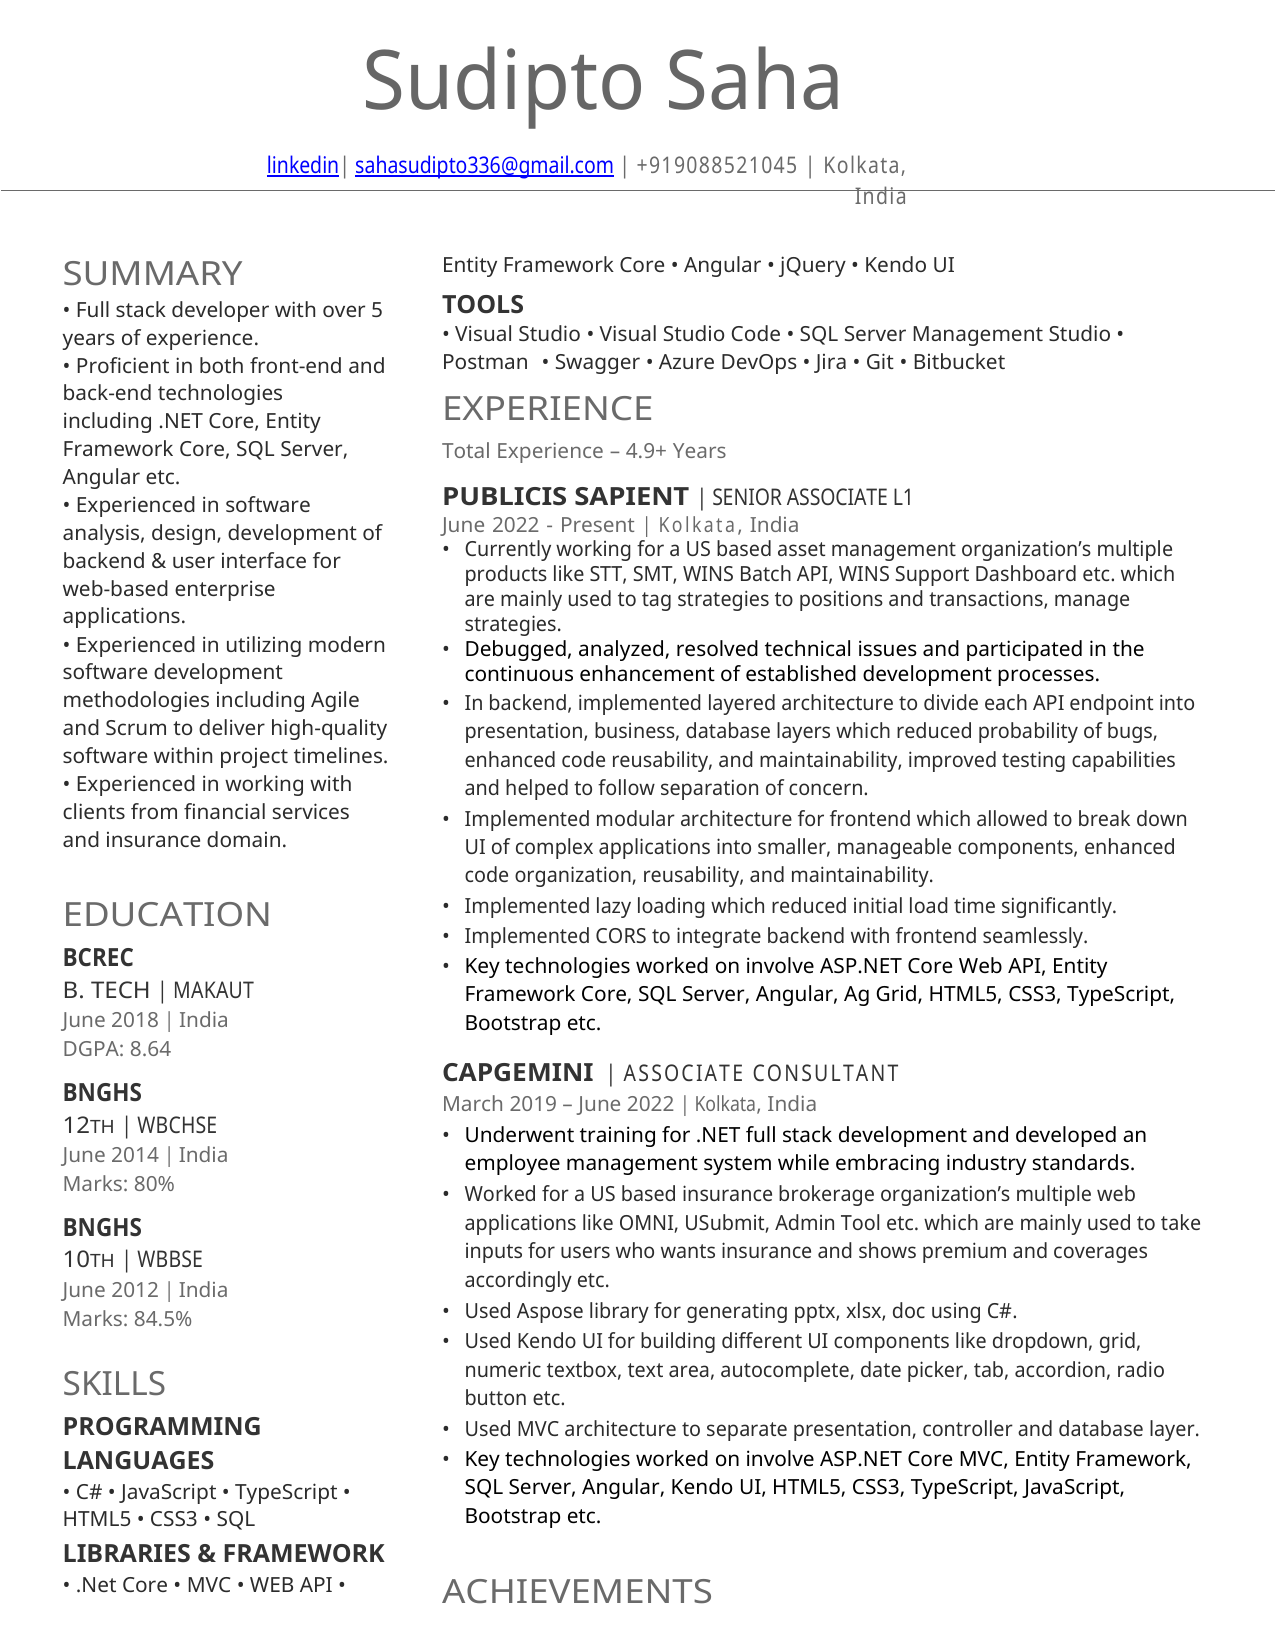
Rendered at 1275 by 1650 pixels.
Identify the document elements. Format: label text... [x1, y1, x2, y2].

text June 2022 - Present | Kolkata, India [442, 513, 1206, 537]
text • .Net Core • MVC • WEB API • Entity Framework Core • Angular • jQuery • Kendo UI [442, 250, 1206, 278]
text • Proficient in both front-end and back-end technologies including .NET Core, Entity Framework Core, SQL Server, Angular etc. [62, 351, 389, 491]
list In backend, implemented layered architecture to divide each API endpoint into presentation, business, database layers which reduced probability of bugs, enhanced code reusability, and maintainability, improved testing capabilities and helped to follow separation of concern. [442, 688, 1206, 802]
list Implemented lazy loading which reduced initial load time significantly. [442, 891, 1206, 919]
subtitle 10th | WBBSE [62, 1243, 389, 1275]
subtitle B. TECH | MAKAUT [62, 974, 389, 1005]
subtitle BNGHS [62, 1074, 389, 1108]
list Used Kendo UI for building different UI components like dropdown, grid, numeric textbox, text area, autocomplete, date picker, tab, accordion, radio button etc. [442, 1326, 1206, 1412]
text CAPGEMINI | ASSOCIATE CONSULTANT March 2019 – June 2022 | Kolkata, India [442, 1055, 917, 1118]
text • Visual Studio • Visual Studio Code • SQL Server Management Studio • Postman • Swagger • Azure DevOps • Jira • Git • Bitbucket [442, 319, 1206, 375]
text PUBLICIS SAPIENT | SENIOR ASSOCIATE L1 [442, 479, 1206, 513]
subtitle EXPERIENCE [442, 385, 1206, 431]
title Sudipto Saha [287, 22, 906, 134]
text Marks: 80% [62, 1169, 389, 1197]
list Used MVC architecture to separate presentation, controller and database layer. [442, 1414, 1206, 1442]
subtitle SKILLS [62, 1360, 389, 1405]
text • Full stack developer with over 5 years of experience. [62, 295, 389, 351]
subtitle TOOLS [442, 290, 1206, 319]
text • Experienced in software analysis, design, development of backend & user interface for web-based enterprise applications. [62, 491, 389, 630]
list Underwent training for .NET full stack development and developed an employee management system while embracing industry standards. [442, 1120, 1206, 1177]
subtitle 12th | WBCHSE [62, 1109, 389, 1140]
text Marks: 84.5% [62, 1304, 389, 1332]
text • Experienced in utilizing modern software development methodologies including Agile and Scrum to deliver high-quality software within project timelines. [62, 630, 389, 769]
text June 2012 | India [62, 1275, 389, 1303]
list Worked for a US based insurance brokerage organization’s multiple web applications like OMNI, USubmit, Admin Tool etc. which are mainly used to take inputs for users who wants insurance and shows premium and coverages accordingly etc. [442, 1179, 1206, 1293]
subtitle LIBRARIES & FRAMEWORK [62, 1536, 389, 1570]
text June 2018 | India [62, 1005, 389, 1034]
subtitle PROGRAMMING LANGUAGES [62, 1409, 389, 1477]
list Used Aspose library for generating pptx, xlsx, doc using C#. [442, 1296, 1206, 1324]
subtitle SUMMARY [62, 250, 389, 295]
text • C# • JavaScript • TypeScript • HTML5 • CSS3 • SQL [62, 1477, 389, 1533]
text • Experienced in working with clients from financial services and insurance domain. [62, 769, 389, 853]
text June 2014 | India [62, 1140, 389, 1169]
list Key technologies worked on involve ASP.NET Core Web API, Entity Framework Core, SQL Server, Angular, Ag Grid, HTML5, CSS3, TypeScript, Bootstrap etc. [442, 951, 1206, 1036]
text DGPA: 8.64 [62, 1034, 389, 1062]
subtitle EDUCATION [62, 891, 389, 936]
subtitle BCREC [62, 940, 389, 974]
list Implemented CORS to integrate backend with frontend seamlessly. [442, 921, 1206, 949]
list Currently working for a US based asset management organization’s multiple products like STT, SMT, WINS Batch API, WINS Support Dashboard etc. which are mainly used to tag strategies to positions and transactions, manage strategies. [442, 537, 1206, 637]
text linkedin| sahasudipto336@gmail.com | +919088521045 | Kolkata, India [212, 149, 906, 212]
list Key technologies worked on involve ASP.NET Core MVC, Entity Framework, SQL Server, Angular, Kendo UI, HTML5, CSS3, TypeScript, JavaScript, Bootstrap etc. [442, 1444, 1206, 1529]
text Total Experience – 4.9+ Years [442, 436, 1206, 465]
list Debugged, analyzed, resolved technical issues and participated in the continuous enhancement of established development processes. [442, 637, 1206, 686]
text • .Net Core • MVC • WEB API • Entity Framework Core • Angular • jQuery • Kendo UI [62, 1570, 389, 1598]
subtitle BNGHS [62, 1209, 389, 1243]
list Implemented modular architecture for frontend which allowed to break down UI of complex applications into smaller, manageable components, enhanced code organization, reusability, and maintainability. [442, 804, 1206, 889]
subtitle ACHIEVEMENTS [442, 1567, 1206, 1613]
